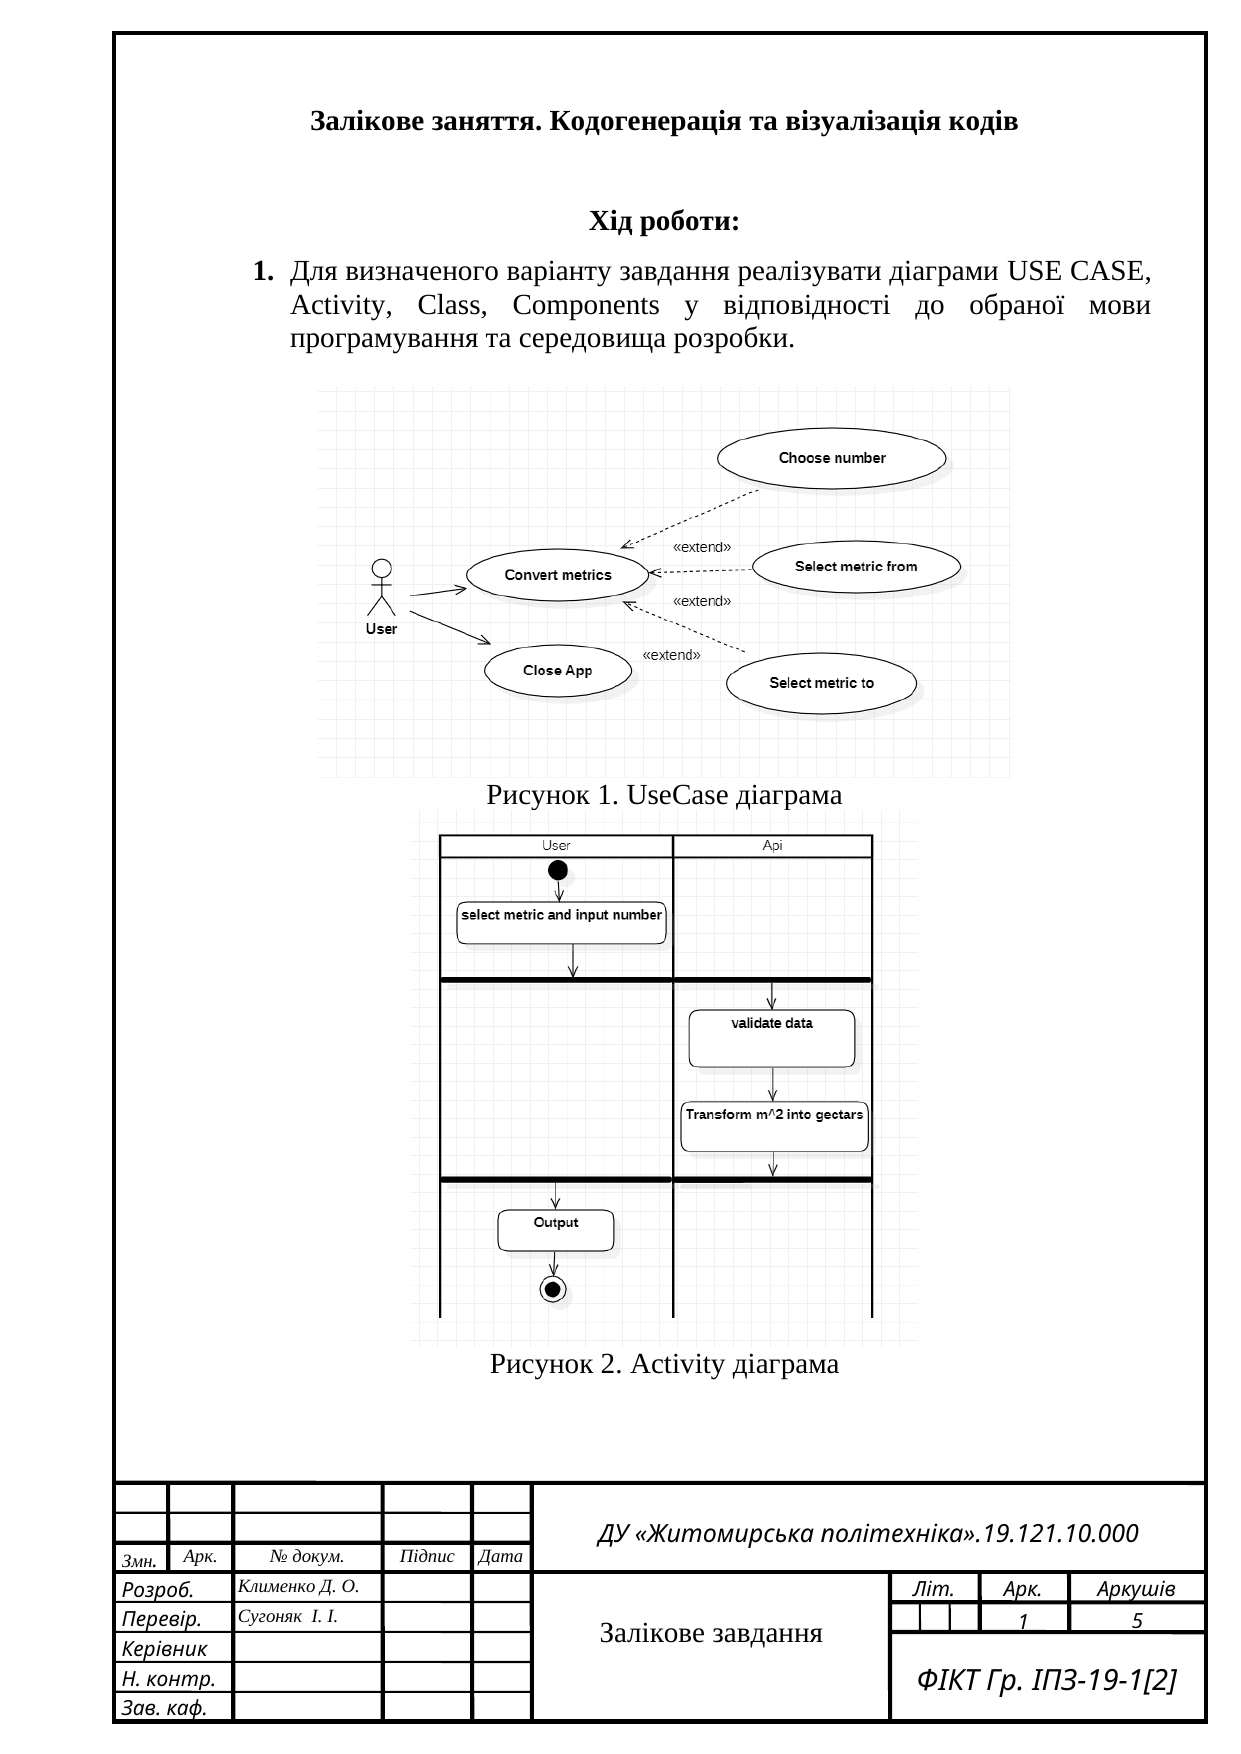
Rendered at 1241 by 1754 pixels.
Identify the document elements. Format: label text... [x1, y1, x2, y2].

text Хід роботи: [177, 203, 1152, 237]
picture [317, 387, 1012, 778]
text Залікове заняття. Кодогенерація та візуалізація кодів [148, 103, 1181, 136]
list Для визначеного варіанту завдання реалізувати діаграми USE CASE, Activity, Class, Components у відповідності до обраної мови програмування та середовища розробки. [252, 253, 1152, 354]
picture [410, 810, 919, 1347]
list Рисунок 2. Activity діаграма [148, 1346, 1181, 1380]
list Рисунок 1. UseCase діаграма [148, 777, 1181, 811]
